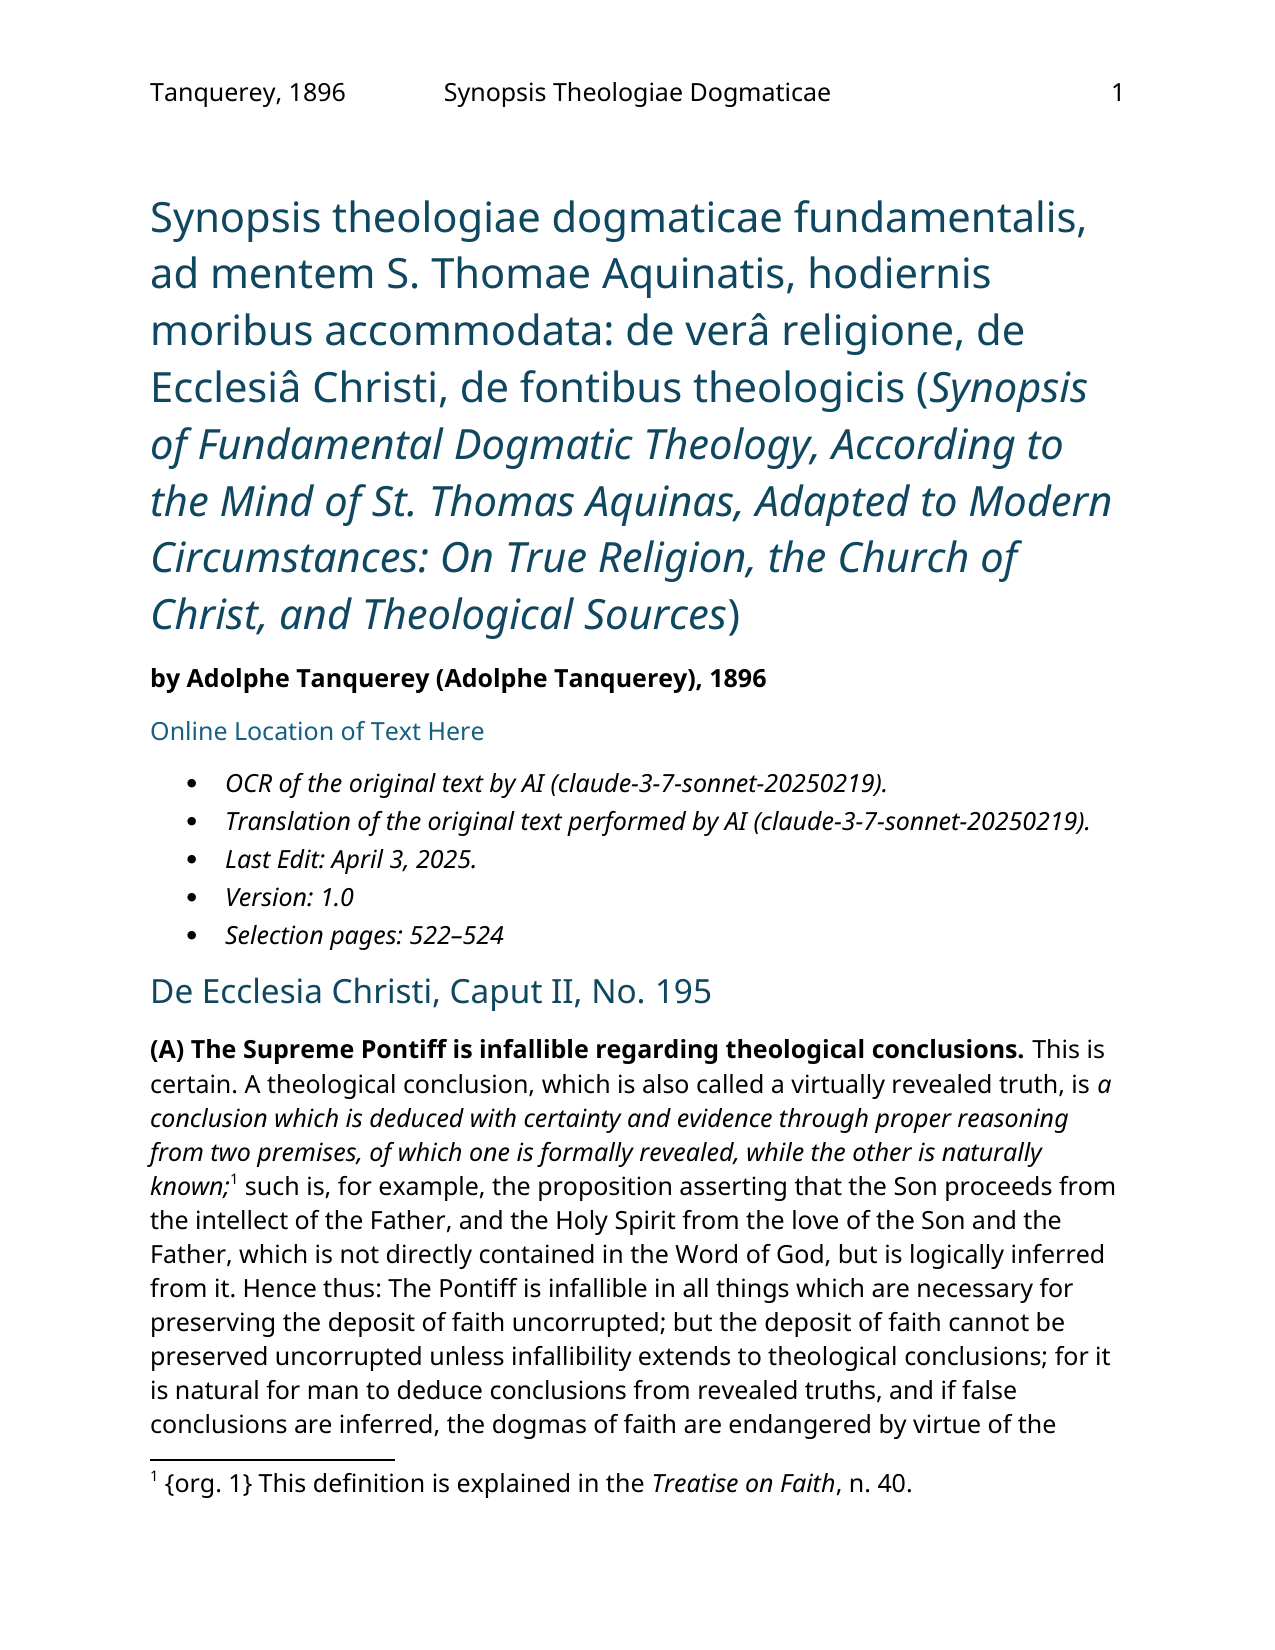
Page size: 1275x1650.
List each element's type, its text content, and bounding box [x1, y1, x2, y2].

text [150, 1032, 1125, 1441]
list OCR of the original text by AI (claude-3-7-sonnet-20250219). [187, 766, 1125, 800]
subtitle Synopsis theologiae dogmaticae fundamentalis, ad mentem S. Thomae Aquinatis, hodiernis moribus accommodata: de verâ religione, de Ecclesiâ Christi, de fontibus theologicis (Synopsis of Fundamental Dogmatic Theology, According to the Mind of St. Thomas Aquinas, Adapted to Modern Circumstances: On True Religion, the Church of Christ, and Theological Sources) [150, 187, 1125, 642]
subtitle De Ecclesia Christi, Caput II, No. 195 [150, 968, 1125, 1013]
list Selection pages: 522–524 [187, 917, 1125, 951]
text Online Location of Text Here [150, 713, 1125, 747]
list Last Edit: April 3, 2025. [187, 842, 1125, 876]
list Version: 1.0 [187, 879, 1125, 913]
list Translation of the original text performed by AI (claude-3-7-sonnet-20250219). [187, 804, 1125, 838]
text by Adolphe Tanquerey (Adolphe Tanquerey), 1896 [150, 660, 1125, 694]
